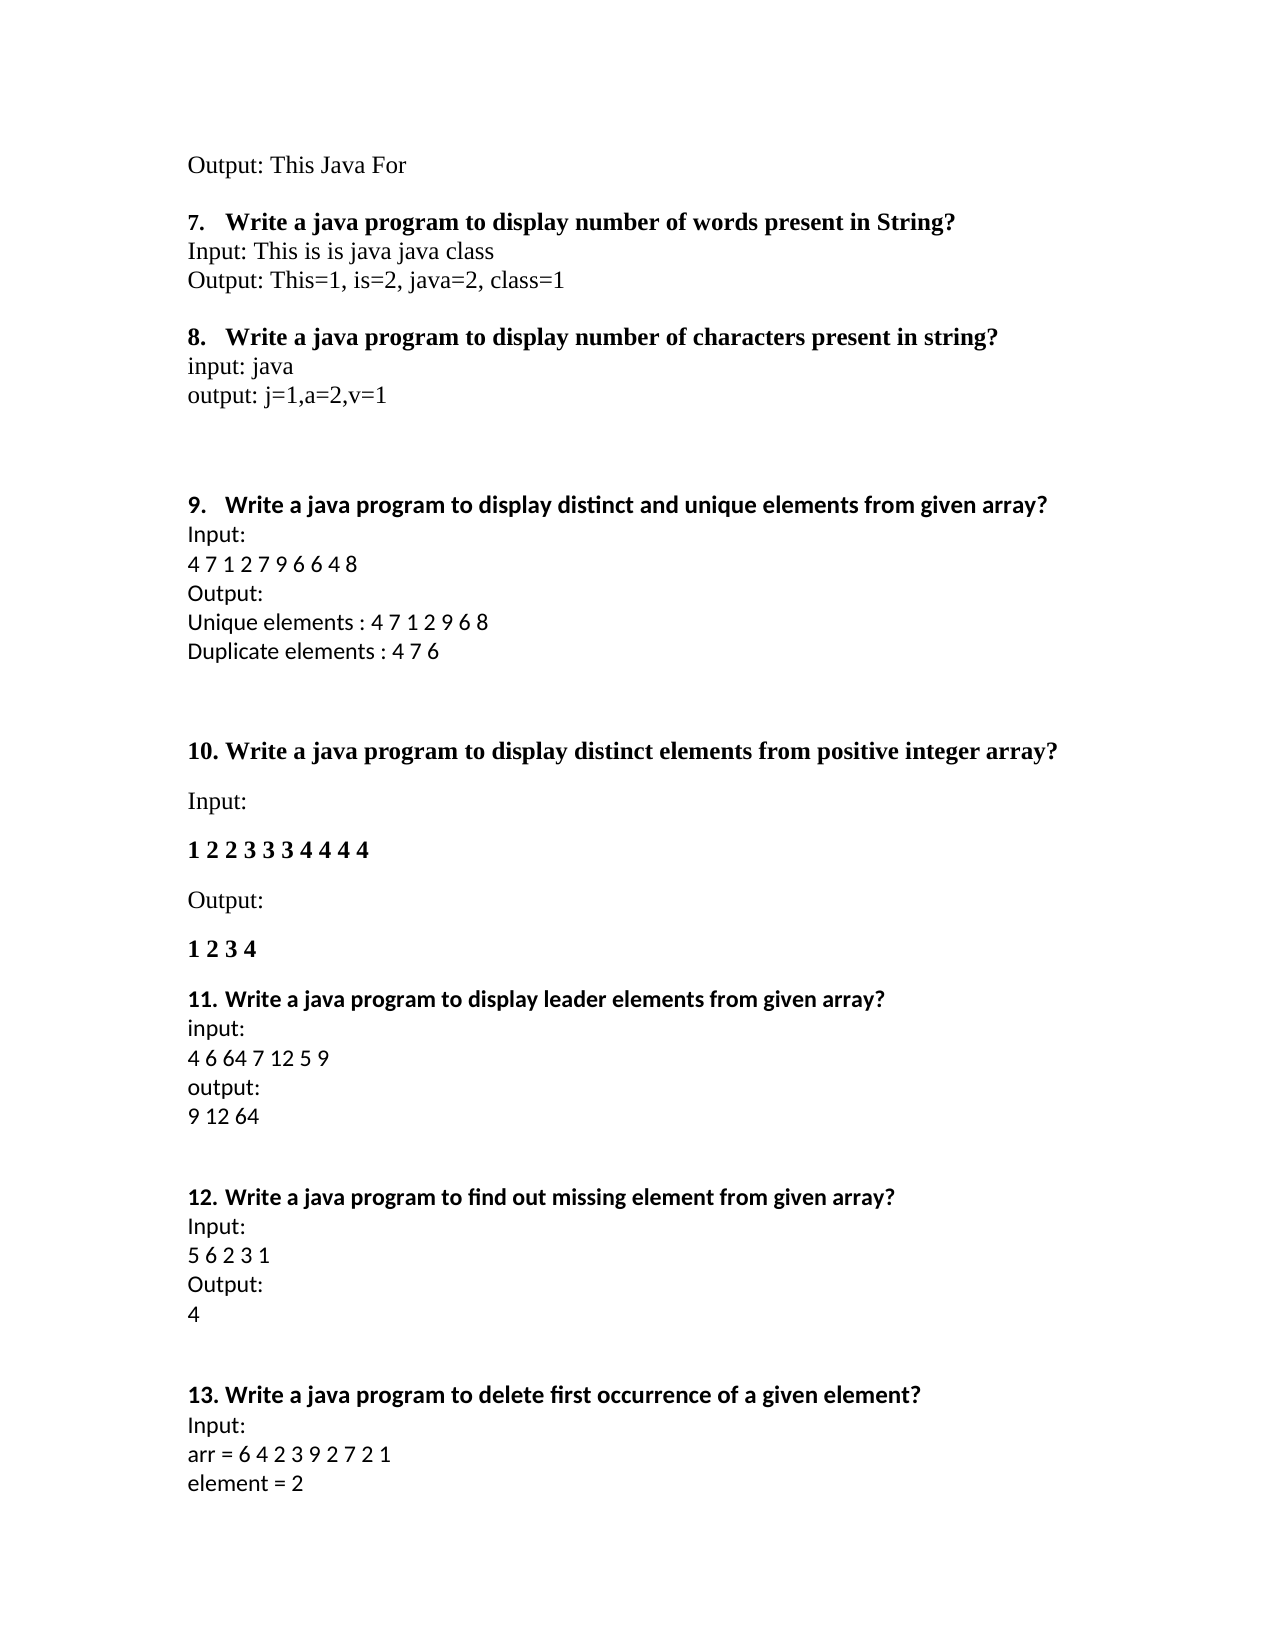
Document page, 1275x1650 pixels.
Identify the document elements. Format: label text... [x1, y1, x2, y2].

text Output: This Java For [187, 150, 1125, 179]
list Write a java program to display distinct and unique elements from given array? [187, 489, 1125, 519]
text Duplicate elements : 4 7 6 [187, 636, 1125, 666]
text Output: This=1, is=2, java=2, class=1 [187, 265, 1125, 294]
text output: [187, 1072, 1125, 1101]
text output: j=1,a=2,v=1 [187, 380, 1125, 409]
text Input: [187, 1211, 1125, 1240]
text element = 2 [187, 1468, 1125, 1498]
text Input: This is is java java class [187, 236, 1125, 265]
text arr = 6 4 2 3 9 2 7 2 1 [187, 1439, 1125, 1468]
text 4 6 64 7 12 5 9 [187, 1043, 1125, 1072]
list Write a java program to display number of characters present in string? [187, 322, 1125, 351]
text Output: [187, 578, 1125, 607]
text Input: [187, 519, 1125, 549]
list Write a java program to delete first occurrence of a given element? [187, 1379, 1125, 1410]
text Unique elements : 4 7 1 2 9 6 8 [187, 607, 1125, 636]
list Write a java program to display number of words present in String? [187, 207, 1125, 236]
text Output: [187, 885, 1125, 914]
text Output: [187, 1269, 1125, 1299]
text input: java [187, 351, 1125, 380]
text 4 7 1 2 7 9 6 6 4 8 [187, 549, 1125, 578]
text 1 2 3 4 [187, 934, 1125, 963]
text Input: [187, 786, 1125, 814]
list Write a java program to display leader elements from given array? [187, 984, 1125, 1013]
list Write a java program to find out missing element from given array? [187, 1182, 1125, 1211]
text 5 6 2 3 1 [187, 1240, 1125, 1269]
text input: [187, 1013, 1125, 1043]
text 1 2 2 3 3 3 4 4 4 4 [187, 835, 1125, 864]
text 4 [150, 1299, 1125, 1328]
text Input: [187, 1410, 1125, 1439]
text 9 12 64 [187, 1101, 1125, 1130]
list Write a java program to display distinct elements from positive integer array? [187, 736, 1125, 765]
